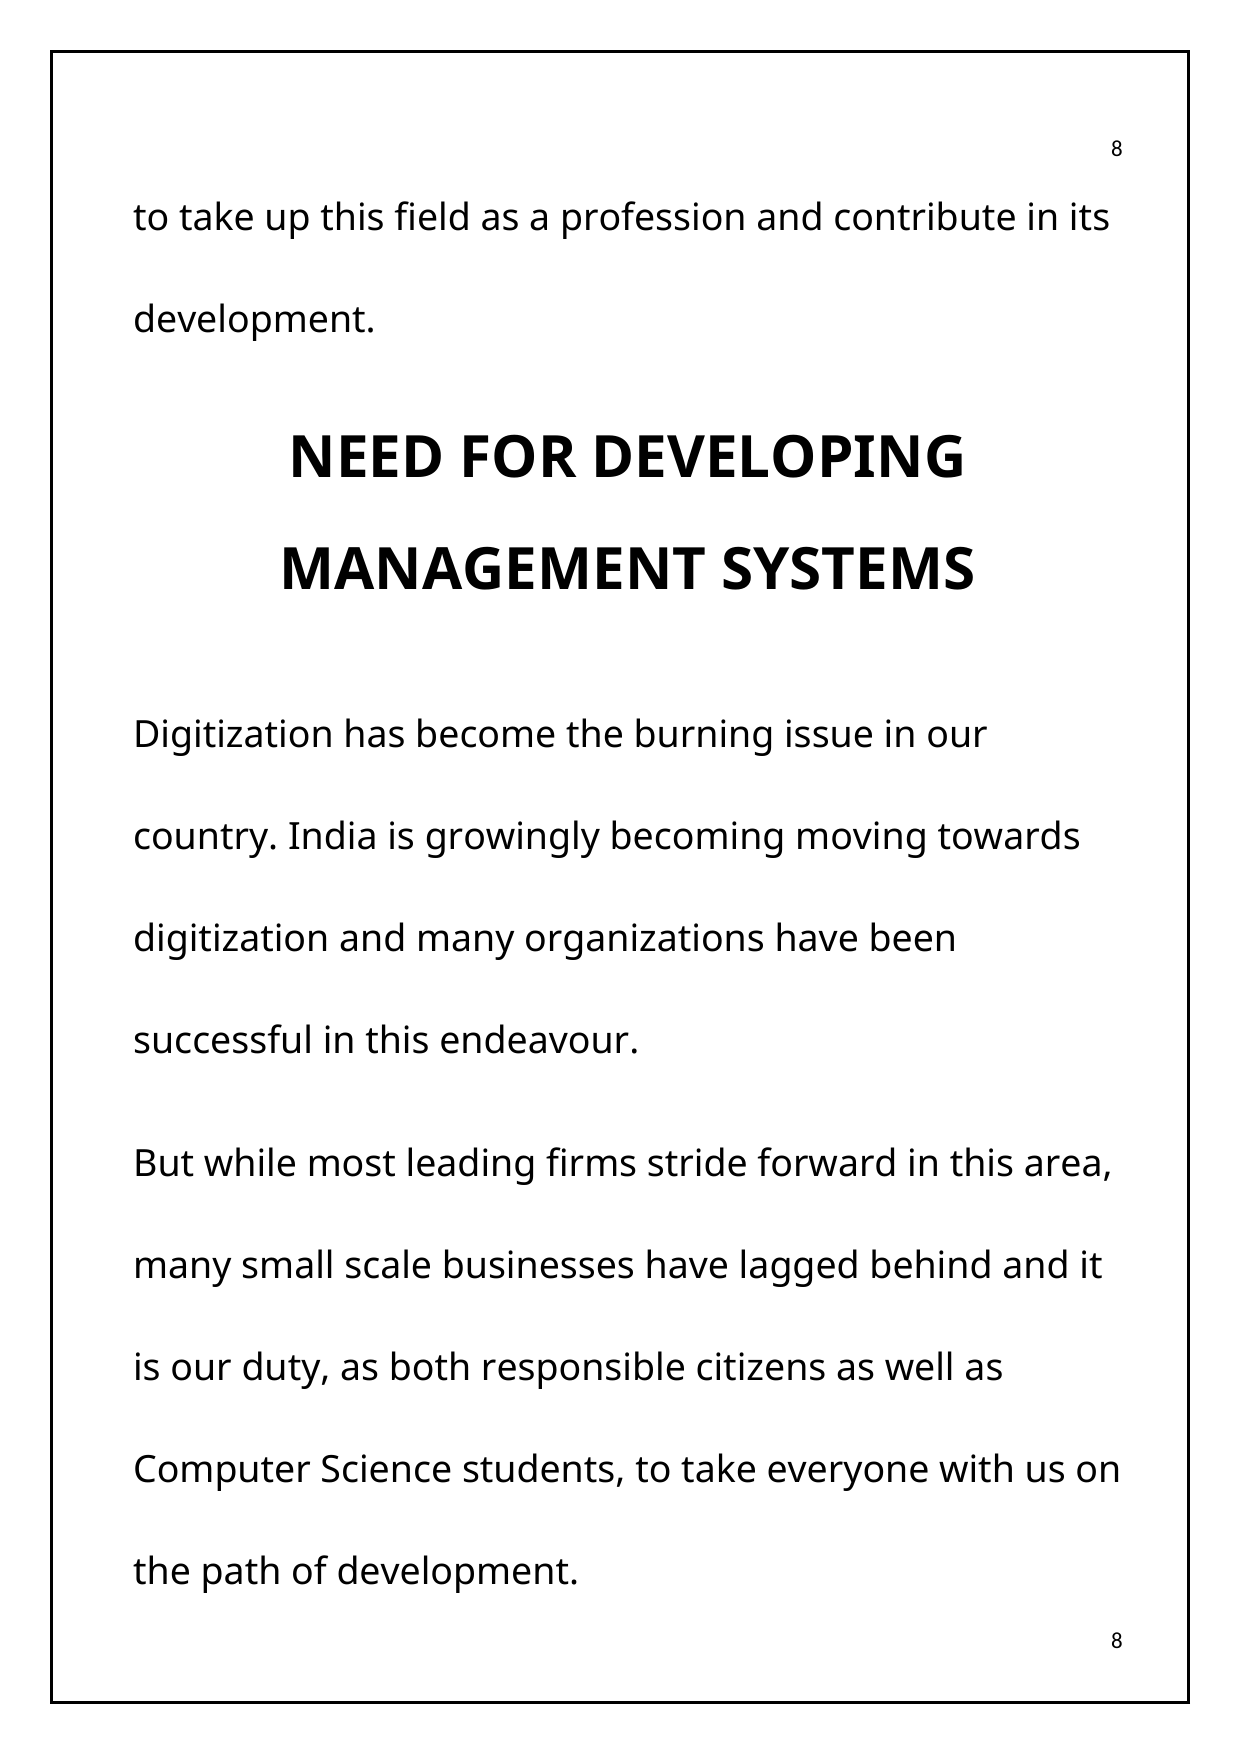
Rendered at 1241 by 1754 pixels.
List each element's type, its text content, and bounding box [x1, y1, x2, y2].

text MANAGEMENT SYSTEMS [133, 527, 1122, 607]
text But while most leading firms stride forward in this area, many small scale businesses have lagged behind and it is our duty, as both responsible citizens as well as Computer Science students, to take everyone with us on the path of development. [133, 1136, 1122, 1596]
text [133, 190, 1122, 343]
text NEED FOR DEVELOPING [133, 415, 1122, 494]
text Digitization has become the burning issue in our country. India is growingly becoming moving towards digitization and many organizations have been successful in this endeavour. [133, 707, 1122, 1064]
